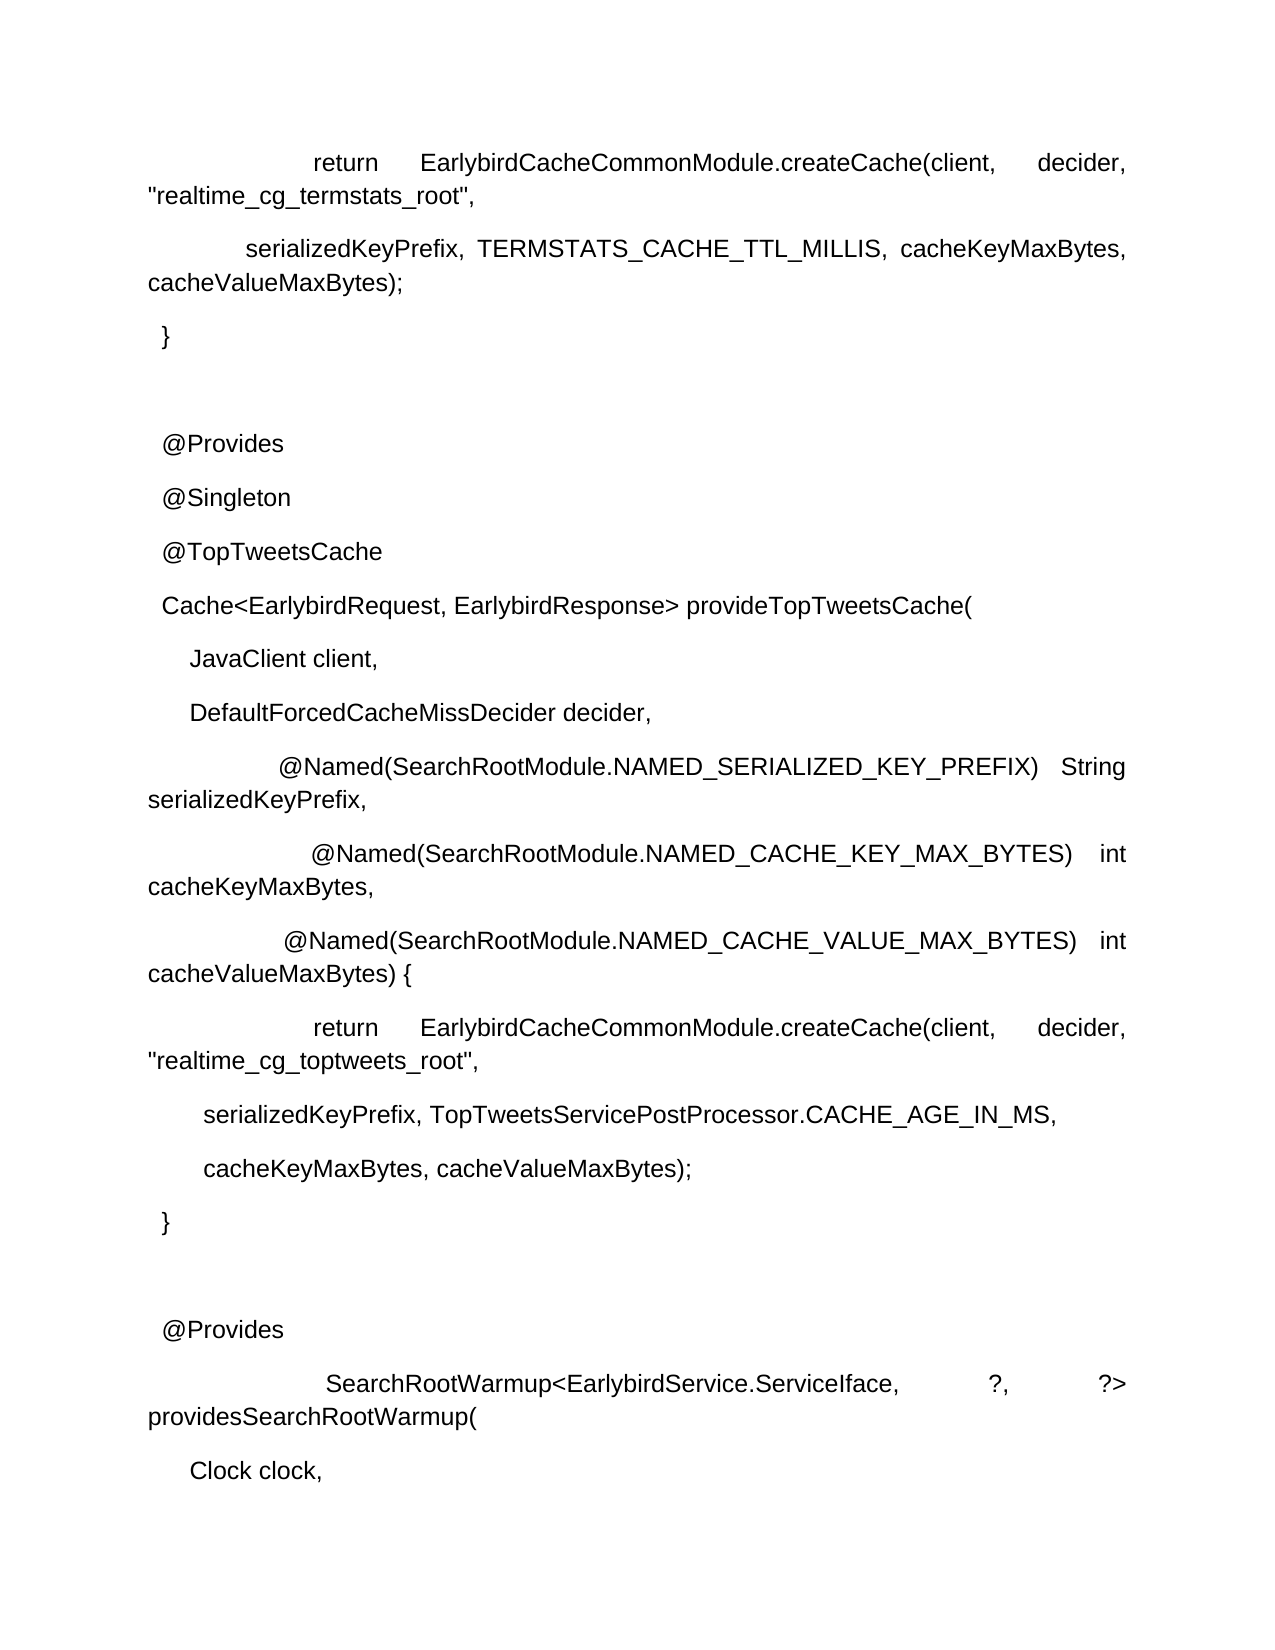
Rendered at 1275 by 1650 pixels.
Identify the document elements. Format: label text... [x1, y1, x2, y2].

text cacheKeyMaxBytes, cacheValueMaxBytes); [148, 1153, 1127, 1182]
text @Named(SearchRootModule.NAMED_CACHE_KEY_MAX_BYTES) int cacheKeyMaxBytes, [148, 839, 1127, 901]
text } [148, 321, 1127, 350]
text return EarlybirdCacheCommonModule.createCache(client, decider, "realtime_cg_termstats_root", [148, 148, 1127, 209]
text @Named(SearchRootModule.NAMED_SERIALIZED_KEY_PREFIX) String serializedKeyPrefix, [148, 752, 1127, 814]
text JavaClient client, [148, 644, 1127, 673]
text @Provides [148, 1315, 1127, 1344]
text return EarlybirdCacheCommonModule.createCache(client, decider, "realtime_cg_toptweets_root", [148, 1013, 1127, 1074]
text Clock clock, [148, 1456, 1127, 1484]
text @Singleton [148, 483, 1127, 512]
text DefaultForcedCacheMissDecider decider, [148, 698, 1127, 727]
text @Named(SearchRootModule.NAMED_CACHE_VALUE_MAX_BYTES) int cacheValueMaxBytes) { [148, 926, 1127, 988]
text @Provides [148, 429, 1127, 458]
text serializedKeyPrefix, TopTweetsServicePostProcessor.CACHE_AGE_IN_MS, [148, 1100, 1127, 1128]
text Cache<EarlybirdRequest, EarlybirdResponse> provideTopTweetsCache( [148, 591, 1127, 619]
text serializedKeyPrefix, TERMSTATS_CACHE_TTL_MILLIS, cacheKeyMaxBytes, cacheValueMaxBytes); [148, 234, 1127, 296]
text @TopTweetsCache [148, 537, 1127, 566]
text SearchRootWarmup<EarlybirdService.ServiceIface, ?, ?> providesSearchRootWarmup( [148, 1369, 1127, 1431]
text } [148, 1207, 1127, 1236]
